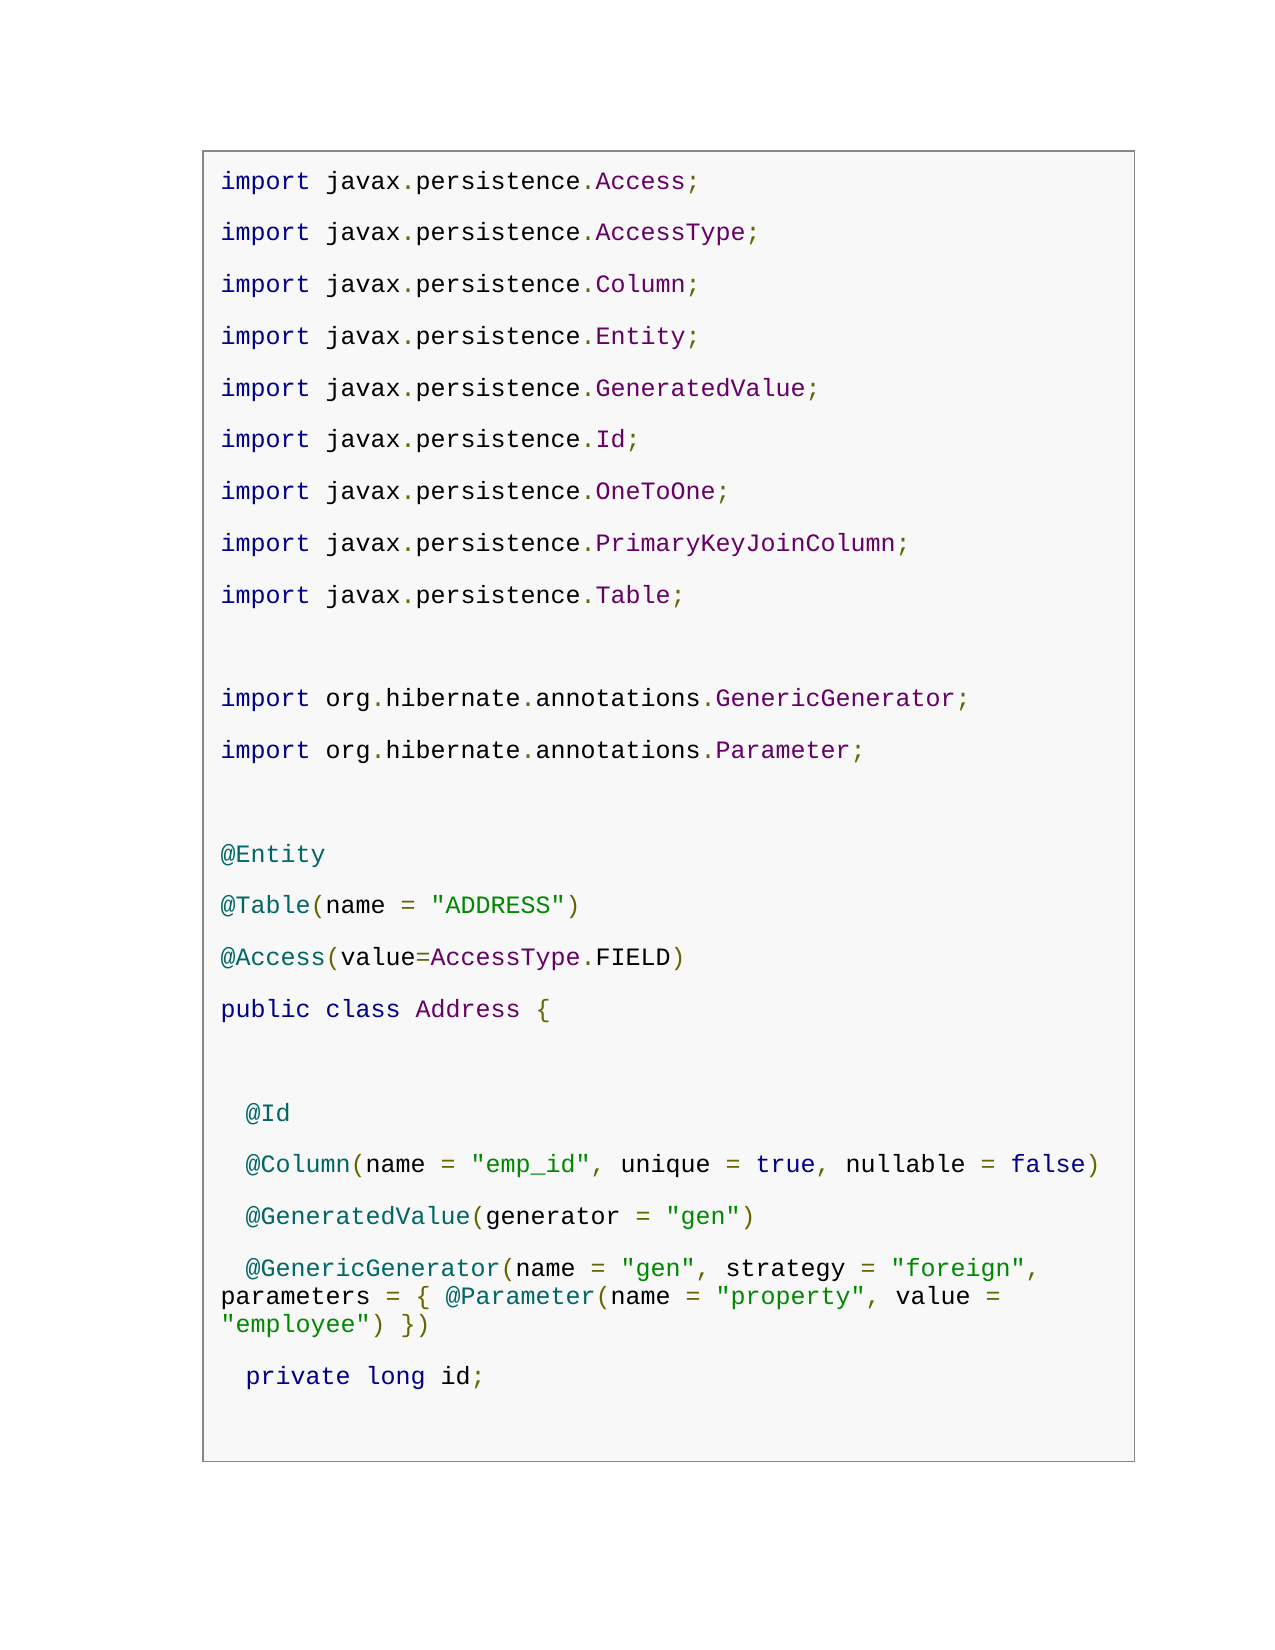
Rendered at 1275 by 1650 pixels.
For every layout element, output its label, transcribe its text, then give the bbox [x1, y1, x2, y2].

text @GenericGenerator(name = "gen", strategy = "foreign", parameters = { @Parameter(name = "property", value = "employee") }) [204, 1237, 1134, 1340]
text import javax.persistence.Table; [204, 564, 1134, 611]
text @Table(name = "ADDRESS") [204, 875, 1134, 921]
text @Id [204, 1082, 1134, 1128]
text import javax.persistence.GeneratedValue; [204, 357, 1134, 404]
text import org.hibernate.annotations.Parameter; [204, 719, 1134, 766]
text @Column(name = "emp_id", unique = true, nullable = false) [204, 1134, 1134, 1180]
text import javax.persistence.Entity; [204, 305, 1134, 352]
text import org.hibernate.annotations.GenericGenerator; [204, 668, 1134, 714]
text private long id; [204, 1346, 1134, 1392]
text import javax.persistence.Access; [204, 152, 1134, 197]
text @GeneratedValue(generator = "gen") [204, 1185, 1134, 1232]
text @Access(value=AccessType.FIELD) [204, 927, 1134, 973]
text import javax.persistence.PrimaryKeyJoinColumn; [204, 512, 1134, 559]
text import javax.persistence.Id; [204, 409, 1134, 455]
text @Entity [204, 823, 1134, 869]
text public class Address { [204, 978, 1134, 1025]
text import javax.persistence.OneToOne; [204, 461, 1134, 507]
text import javax.persistence.AccessType; [204, 202, 1134, 248]
text import javax.persistence.Column; [204, 253, 1134, 300]
